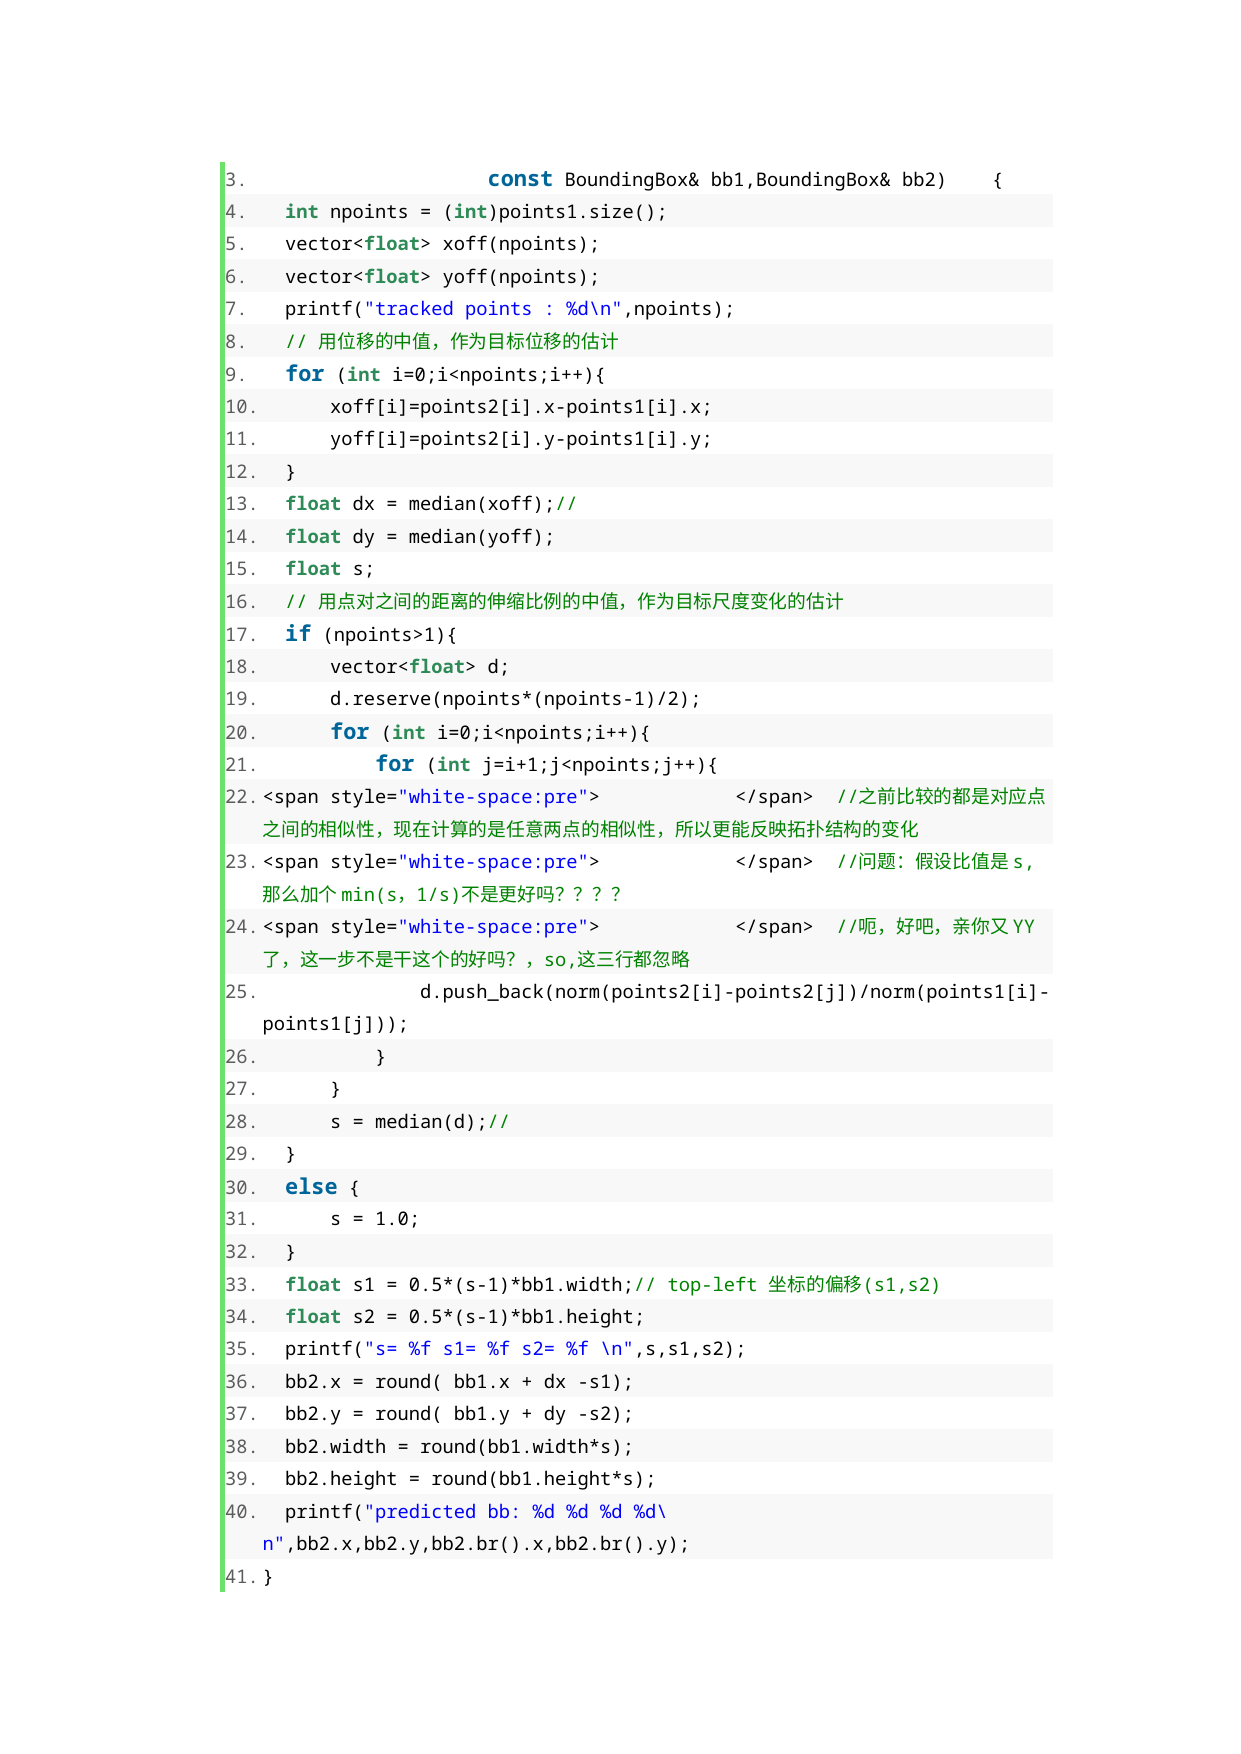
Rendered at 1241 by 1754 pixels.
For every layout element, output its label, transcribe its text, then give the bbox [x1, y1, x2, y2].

list yoff[i]=points2[i].y-points1[i].y; [225, 422, 1053, 454]
list float s2 = 0.5*(s-1)*bb1.height; [225, 1299, 1053, 1332]
list vector<float> d; [225, 649, 1053, 682]
list } [225, 1039, 1053, 1072]
list d.push_back(norm(points2[i]-points2[j])/norm(points1[i]-points1[j])); [225, 974, 1053, 1039]
list vector<float> yoff(npoints); [225, 259, 1053, 292]
list float s; [225, 552, 1053, 584]
list s = 1.0; [225, 1202, 1053, 1234]
list if (npoints>1){ [225, 617, 1053, 649]
list printf("tracked points : %d\n",npoints); [225, 292, 1053, 324]
list float s1 = 0.5*(s-1)*bb1.width;// top-left 坐标的偏移(s1,s2) [225, 1267, 1053, 1299]
list bb2.width = round(bb1.width*s); [225, 1429, 1053, 1462]
list bb2.x = round( bb1.x + dx -s1); [225, 1364, 1053, 1397]
list printf("s= %f s1= %f s2= %f \n",s,s1,s2); [225, 1332, 1053, 1364]
list <span style="white-space:pre"> </span> //之前比较的都是对应点之间的相似性，现在计算的是任意两点的相似性，所以更能反映拓扑结构的变化 [225, 779, 1053, 844]
list int npoints = (int)points1.size(); [225, 194, 1053, 227]
list d.reserve(npoints*(npoints-1)/2); [225, 682, 1053, 714]
list // 用点对之间的距离的伸缩比例的中值，作为目标尺度变化的估计 [225, 584, 1053, 617]
list } [225, 1072, 1053, 1104]
list float dy = median(yoff); [225, 519, 1053, 552]
list <span style="white-space:pre"> </span> //问题：假设比值是s,那么加个min(s，1/s)不是更好吗？？？？ [225, 844, 1053, 909]
list for (int i=0;i<npoints;i++){ [225, 357, 1053, 389]
list else { [225, 1169, 1053, 1202]
list } [225, 1234, 1053, 1267]
list xoff[i]=points2[i].x-points1[i].x; [225, 389, 1053, 422]
list } [225, 1559, 1053, 1592]
list vector<float> xoff(npoints); [225, 227, 1053, 259]
list } [225, 1137, 1053, 1169]
list float dx = median(xoff);// [225, 487, 1053, 519]
list <span style="white-space:pre"> </span> //呃，好吧，亲你又YY了，这一步不是干这个的好吗？，so,这三行都忽略 [225, 909, 1053, 974]
list bb2.height = round(bb1.height*s); [225, 1462, 1053, 1494]
list for (int j=i+1;j<npoints;j++){ [225, 747, 1053, 779]
list for (int i=0;i<npoints;i++){ [225, 714, 1053, 747]
list bb2.y = round( bb1.y + dy -s2); [225, 1397, 1053, 1429]
list s = median(d);// [225, 1104, 1053, 1137]
list printf("predicted bb: %d %d %d %d\n",bb2.x,bb2.y,bb2.br().x,bb2.br().y); [225, 1494, 1053, 1559]
list // 用位移的中值，作为目标位移的估计 [225, 324, 1053, 357]
list const BoundingBox& bb1,BoundingBox& bb2) { [225, 162, 1053, 194]
list } [225, 454, 1053, 487]
